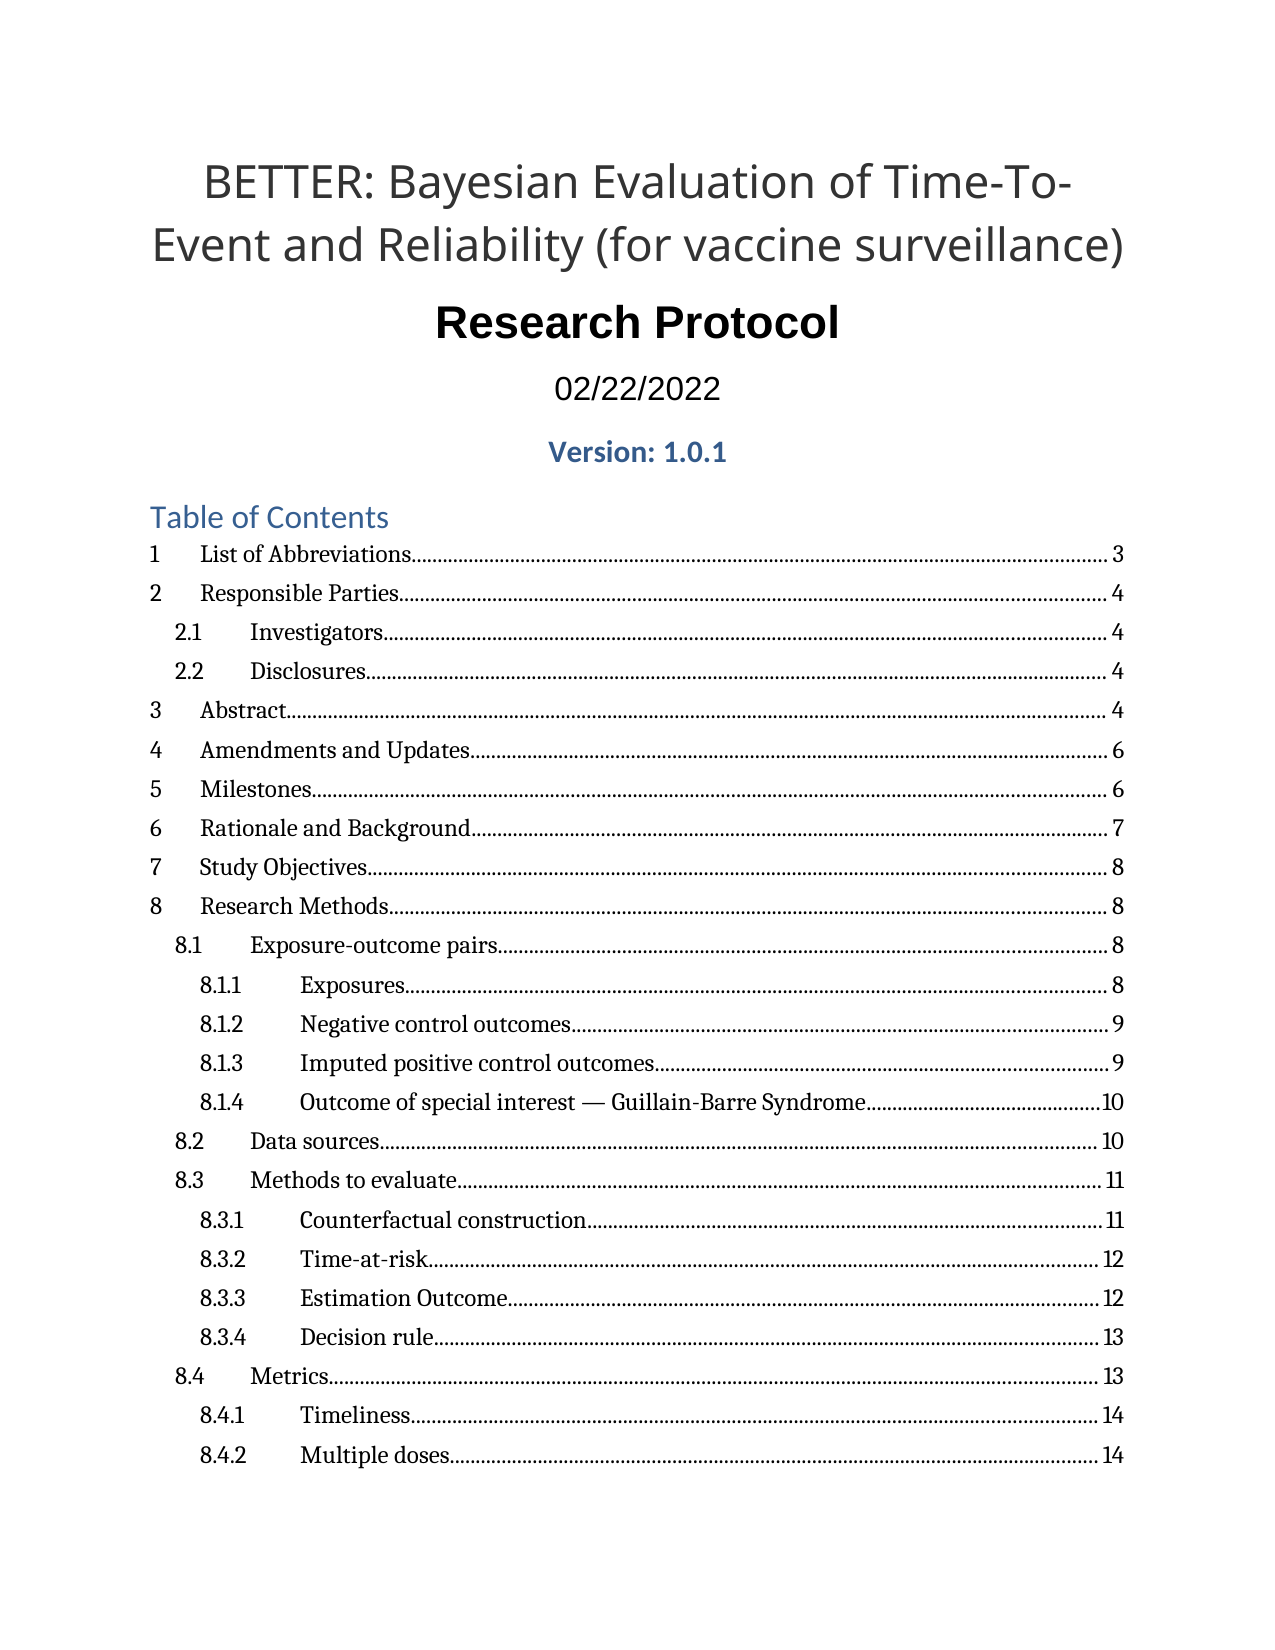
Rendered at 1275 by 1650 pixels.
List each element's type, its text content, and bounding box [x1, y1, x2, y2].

text 02/22/2022 [150, 369, 1125, 408]
text Research Protocol [150, 296, 1125, 348]
subtitle Version: 1.0.1 [150, 433, 1125, 471]
text BETTER: Bayesian Evaluation of Time-To-Event and Reliability (for vaccine surveillance) [150, 150, 1125, 275]
